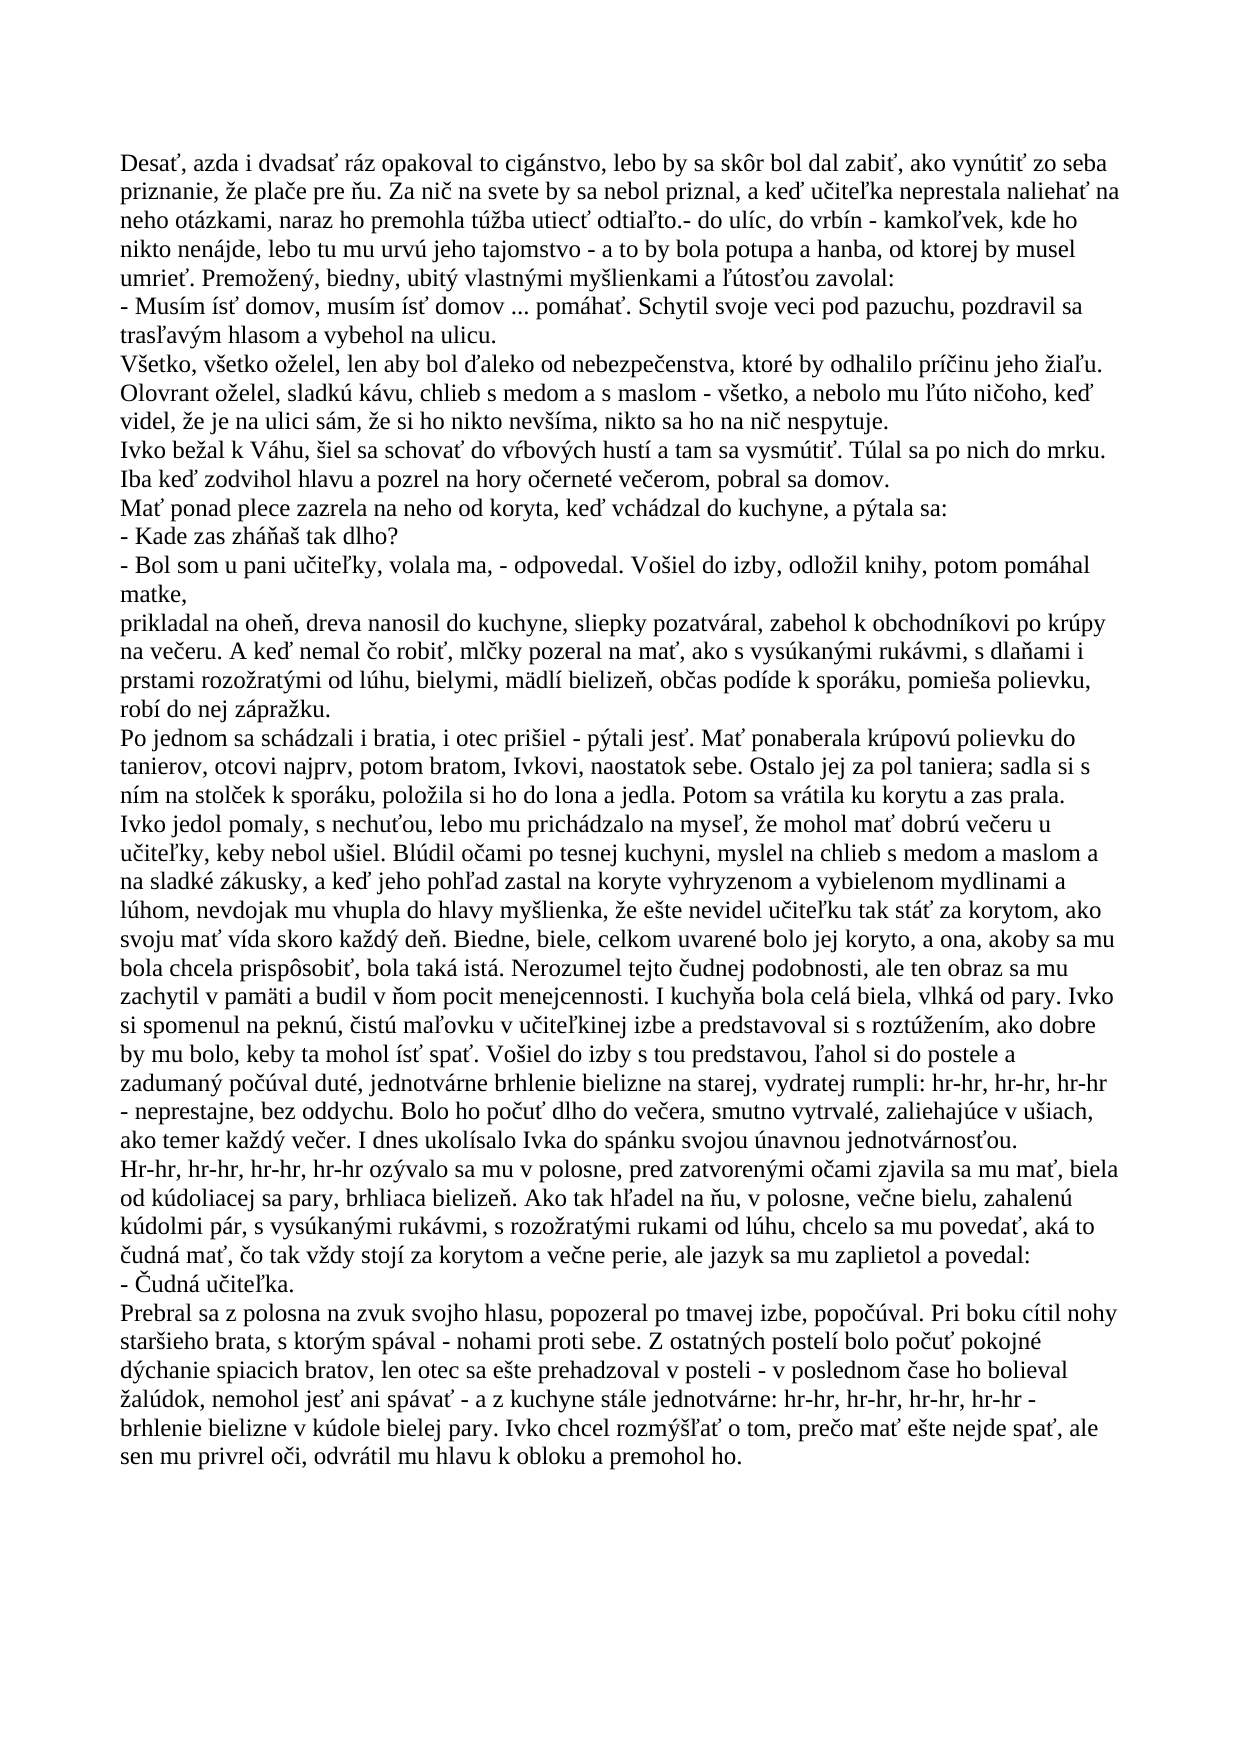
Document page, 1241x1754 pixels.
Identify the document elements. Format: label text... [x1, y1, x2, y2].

text Desať, azda i dvadsať ráz opakoval to cigánstvo, lebo by sa skôr bol dal zabiť, ako vynútiť zo seba priznanie, že plače pre ňu. Za nič na svete by sa nebol priznal, a keď učiteľka neprestala naliehať na neho otázkami, naraz ho premohla túžba utiecť odtiaľto.- do ulíc, do vrbín - kamkoľvek, kde ho nikto nenájde, lebo tu mu urvú jeho tajomstvo - a to by bola potupa a hanba, od ktorej by musel umrieť. Premožený, biedny, ubitý vlastnými myšlienkami a ľútosťou zavolal: [120, 148, 1120, 291]
text Mať ponad plece zazrela na neho od koryta, keď vchádzal do kuchyne, a pýtala sa: [120, 493, 1120, 521]
text - Čudná učiteľka. [120, 1269, 1120, 1298]
text - Kade zas zháňaš tak dlho? [120, 521, 1120, 550]
text Ivko jedol pomaly, s nechuťou, lebo mu prichádzalo na myseľ, že mohol mať dobrú večeru u učiteľky, keby nebol ušiel. Blúdil očami po tesnej kuchyni, myslel na chlieb s medom a maslom a na sladké zákusky, a keď jeho pohľad zastal na koryte vyhryzenom a vybielenom mydlinami a lúhom, nevdojak mu vhupla do hlavy myšlienka, že ešte nevidel učiteľku tak stáť za korytom, ako svoju mať vída skoro každý deň. Biedne, biele, celkom uvarené bolo jej koryto, a ona, akoby sa mu bola chcela prispôsobiť, bola taká istá. Nerozumel tejto čudnej podobnosti, ale ten obraz sa mu zachytil v pamäti a budil v ňom pocit menejcennosti. I kuchyňa bola celá biela, vlhká od pary. Ivko si spomenul na peknú, čistú maľovku v učiteľkinej izbe a predstavoval si s roztúžením, ako dobre by mu bolo, keby ta mohol ísť spať. Vošiel do izby s tou predstavou, ľahol si do postele a zadumaný počúval duté, jednotvárne brhlenie bielizne na starej, vydratej rumpli: hr-hr, hr-hr, hr-hr - neprestajne, bez oddychu. Bolo ho počuť dlho do večera, smutno vytrvalé, zaliehajúce v ušiach, ako temer každý večer. I dnes ukolísalo Ivka do spánku svojou únavnou jednotvárnosťou. [120, 809, 1120, 1154]
text - Musím ísť domov, musím ísť domov ... pomáhať. Schytil svoje veci pod pazuchu, pozdravil sa trasľavým hlasom a vybehol na ulicu. [120, 291, 1120, 349]
text Všetko, všetko oželel, len aby bol ďaleko od nebezpečenstva, ktoré by odhalilo príčinu jeho žiaľu. Olovrant oželel, sladkú kávu, chlieb s medom a s maslom - všetko, a nebolo mu ľúto ničoho, keď videl, že je na ulici sám, že si ho nikto nevšíma, nikto sa ho na nič nespytuje. [120, 349, 1120, 435]
text Ivko bežal k Váhu, šiel sa schovať do vŕbových hustí a tam sa vysmútiť. Túlal sa po nich do mrku. Iba keď zodvihol hlavu a pozrel na hory očerneté večerom, pobral sa domov. [120, 435, 1120, 493]
text prikladal na oheň, dreva nanosil do kuchyne, sliepky pozatváral, zabehol k obchodníkovi po krúpy na večeru. A keď nemal čo robiť, mlčky pozeral na mať, ako s vysúkanými rukávmi, s dlaňami i prstami rozožratými od lúhu, bielymi, mädlí bielizeň, občas podíde k sporáku, pomieša polievku, robí do nej zápražku. [120, 608, 1120, 723]
text Prebral sa z polosna na zvuk svojho hlasu, popozeral po tmavej izbe, popočúval. Pri boku cítil nohy staršieho brata, s ktorým spával - nohami proti sebe. Z ostatných postelí bolo počuť pokojné dýchanie spiacich bratov, len otec sa ešte prehadzoval v posteli - v poslednom čase ho bolieval žalúdok, nemohol jesť ani spávať - a z kuchyne stále jednotvárne: hr-hr, hr-hr, hr-hr, hr-hr - brhlenie bielizne v kúdole bielej pary. Ivko chcel rozmýšľať o tom, prečo mať ešte nejde spať, ale sen mu privrel oči, odvrátil mu hlavu k obloku a premohol ho. [120, 1298, 1120, 1470]
text Hr-hr, hr-hr, hr-hr, hr-hr ozývalo sa mu v polosne, pred zatvorenými očami zjavila sa mu mať, biela od kúdoliacej sa pary, brhliaca bielizeň. Ako tak hľadel na ňu, v polosne, večne bielu, zahalenú kúdolmi pár, s vysúkanými rukávmi, s rozožratými rukami od lúhu, chcelo sa mu povedať, aká to čudná mať, čo tak vždy stojí za korytom a večne perie, ale jazyk sa mu zaplietol a povedal: [120, 1154, 1120, 1269]
text Po jednom sa schádzali i bratia, i otec prišiel - pýtali jesť. Mať ponaberala krúpovú polievku do tanierov, otcovi najprv, potom bratom, Ivkovi, naostatok sebe. Ostalo jej za pol taniera; sadla si s ním na stolček k sporáku, položila si ho do lona a jedla. Potom sa vrátila ku korytu a zas prala. [120, 723, 1120, 809]
text - Bol som u pani učiteľky, volala ma, - odpovedal. Vošiel do izby, odložil knihy, potom pomáhal matke, [120, 550, 1120, 608]
